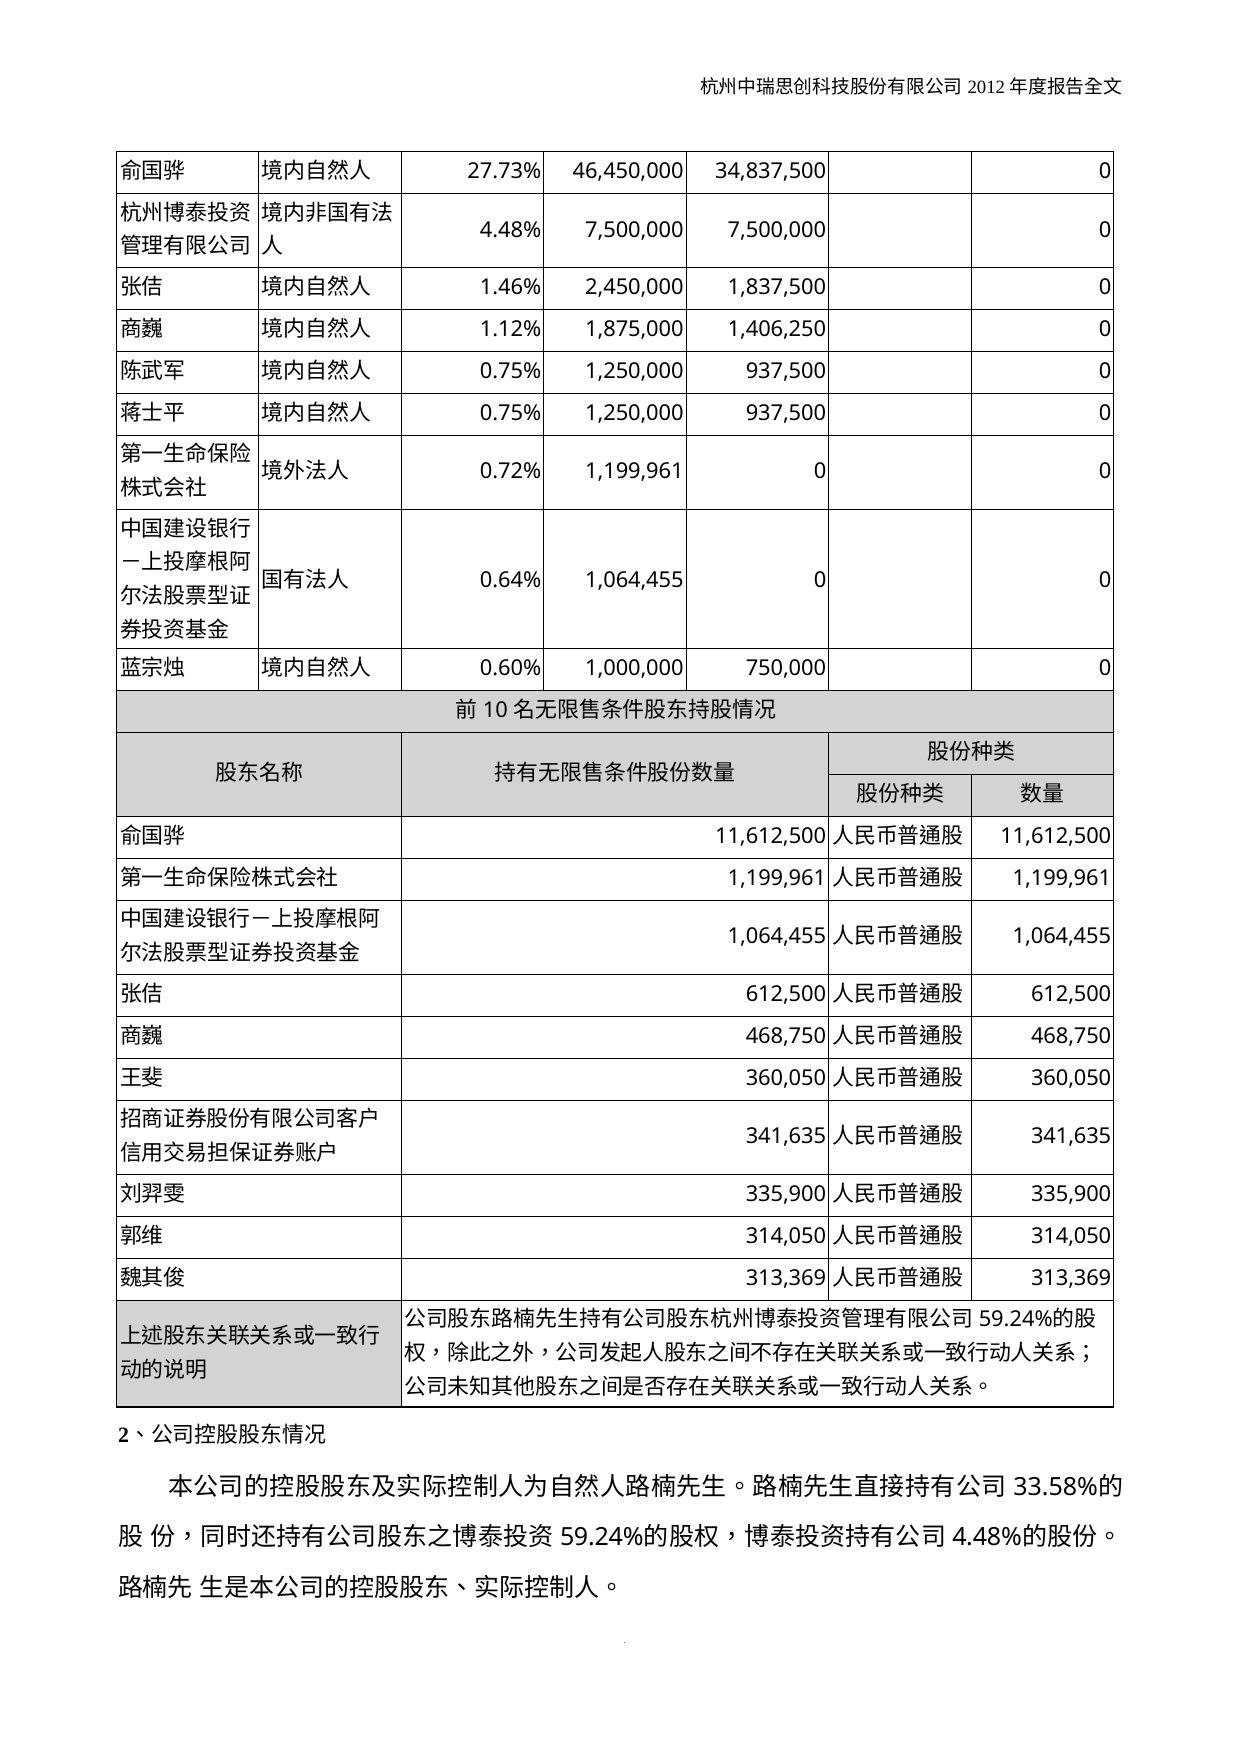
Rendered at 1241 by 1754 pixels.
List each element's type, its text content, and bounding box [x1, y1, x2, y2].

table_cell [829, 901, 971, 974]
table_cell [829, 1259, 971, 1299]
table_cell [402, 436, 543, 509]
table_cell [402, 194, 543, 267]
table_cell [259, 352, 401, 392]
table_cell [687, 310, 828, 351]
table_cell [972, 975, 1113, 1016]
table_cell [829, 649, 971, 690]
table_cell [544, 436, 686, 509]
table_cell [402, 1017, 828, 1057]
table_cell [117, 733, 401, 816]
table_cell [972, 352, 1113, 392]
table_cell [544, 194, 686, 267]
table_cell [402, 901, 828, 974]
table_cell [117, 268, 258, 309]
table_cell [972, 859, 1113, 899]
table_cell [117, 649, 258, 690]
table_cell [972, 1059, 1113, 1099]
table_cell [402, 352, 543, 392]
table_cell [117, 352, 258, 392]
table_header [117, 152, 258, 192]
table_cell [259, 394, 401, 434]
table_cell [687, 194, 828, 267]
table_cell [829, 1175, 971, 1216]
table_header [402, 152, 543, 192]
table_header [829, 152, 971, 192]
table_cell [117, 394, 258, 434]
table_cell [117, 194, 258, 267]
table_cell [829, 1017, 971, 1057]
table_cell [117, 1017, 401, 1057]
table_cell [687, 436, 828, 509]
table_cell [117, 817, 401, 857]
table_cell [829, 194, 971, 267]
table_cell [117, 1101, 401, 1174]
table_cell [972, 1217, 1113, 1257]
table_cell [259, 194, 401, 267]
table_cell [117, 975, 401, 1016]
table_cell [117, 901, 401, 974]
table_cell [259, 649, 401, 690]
text 本公司的控股股东及实际控制人为自然人路楠先生。路楠先生直接持有公司33.58%的股 份，同时还持有公司股东之博泰投资59.24%的股权，博泰投资持有公司4.48%的股份。路楠先 生是本公司的控股股东、实际控制人。 [118, 1469, 1123, 1603]
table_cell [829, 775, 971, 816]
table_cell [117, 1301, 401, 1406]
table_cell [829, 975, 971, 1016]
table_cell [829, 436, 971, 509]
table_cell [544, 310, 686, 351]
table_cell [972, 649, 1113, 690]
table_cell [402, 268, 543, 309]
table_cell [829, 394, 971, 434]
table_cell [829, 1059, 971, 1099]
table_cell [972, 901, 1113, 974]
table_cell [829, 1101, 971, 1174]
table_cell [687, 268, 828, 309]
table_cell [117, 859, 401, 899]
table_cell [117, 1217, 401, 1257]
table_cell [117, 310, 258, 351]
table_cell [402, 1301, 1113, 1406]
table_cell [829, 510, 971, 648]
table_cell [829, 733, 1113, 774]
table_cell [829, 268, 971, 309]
text 2、公司控股股东情况 [118, 1419, 976, 1449]
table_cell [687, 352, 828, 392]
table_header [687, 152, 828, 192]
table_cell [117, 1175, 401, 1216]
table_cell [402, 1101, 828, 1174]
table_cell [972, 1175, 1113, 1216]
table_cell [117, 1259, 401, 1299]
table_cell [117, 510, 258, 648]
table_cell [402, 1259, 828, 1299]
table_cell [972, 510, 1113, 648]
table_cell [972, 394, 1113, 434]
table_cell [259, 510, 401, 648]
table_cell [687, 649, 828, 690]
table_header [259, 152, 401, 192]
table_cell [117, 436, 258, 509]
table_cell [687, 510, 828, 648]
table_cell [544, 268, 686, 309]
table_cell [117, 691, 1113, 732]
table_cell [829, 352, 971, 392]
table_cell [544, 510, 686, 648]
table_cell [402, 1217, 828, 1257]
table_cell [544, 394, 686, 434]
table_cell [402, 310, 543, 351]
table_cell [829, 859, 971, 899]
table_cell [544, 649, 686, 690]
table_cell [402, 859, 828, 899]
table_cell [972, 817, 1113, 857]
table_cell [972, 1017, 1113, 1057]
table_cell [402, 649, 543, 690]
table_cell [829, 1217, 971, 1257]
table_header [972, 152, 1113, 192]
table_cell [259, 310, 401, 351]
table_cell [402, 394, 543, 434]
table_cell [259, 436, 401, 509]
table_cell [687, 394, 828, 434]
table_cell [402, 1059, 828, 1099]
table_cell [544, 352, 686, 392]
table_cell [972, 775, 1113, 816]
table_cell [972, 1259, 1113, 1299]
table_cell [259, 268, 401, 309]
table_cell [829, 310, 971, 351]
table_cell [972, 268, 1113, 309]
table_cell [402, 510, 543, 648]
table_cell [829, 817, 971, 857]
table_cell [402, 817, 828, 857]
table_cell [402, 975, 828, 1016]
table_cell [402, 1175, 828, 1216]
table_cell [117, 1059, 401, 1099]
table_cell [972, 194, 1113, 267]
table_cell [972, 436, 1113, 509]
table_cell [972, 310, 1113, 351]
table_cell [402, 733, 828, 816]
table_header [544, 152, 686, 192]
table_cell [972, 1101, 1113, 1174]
